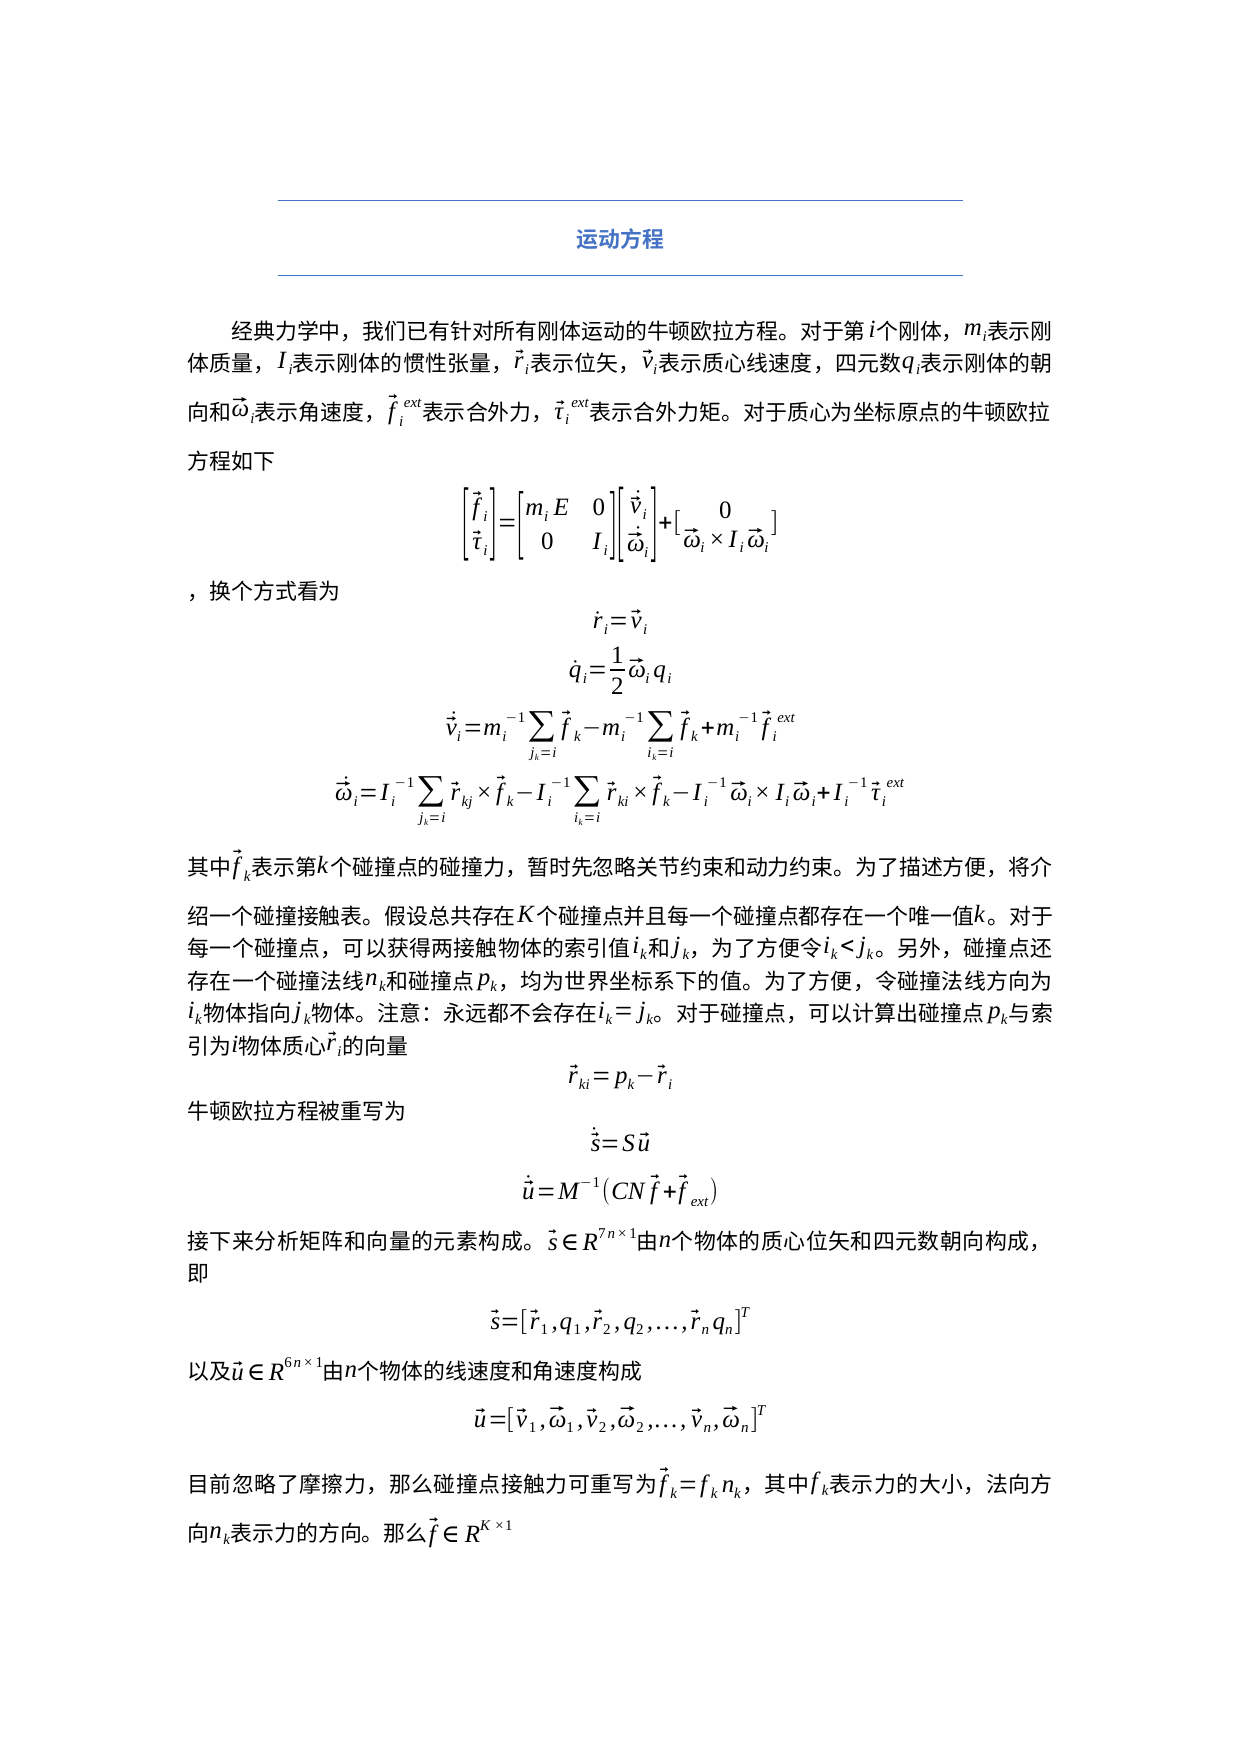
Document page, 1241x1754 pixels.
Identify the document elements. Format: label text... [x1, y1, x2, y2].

text ，换个方式看为 [187, 573, 1053, 606]
text 牛顿欧拉方程被重写为 [187, 1093, 1053, 1126]
text 以及由个物体的线速度和角速度构成 [187, 1353, 1053, 1386]
text 接下来分析矩阵和向量的元素构成。由个物体的质心位矢和四元数朝向构成，即 [187, 1223, 1053, 1288]
text 目前忽略了摩擦力，那么碰撞点接触力可重写为，其中表示力的大小，法向方向表示力的方向。那么 [187, 1451, 1053, 1548]
text 其中表示第个碰撞点的碰撞力，暂时先忽略关节约束和动力约束。为了描述方便，将介绍一个碰撞接触表。假设总共存在个碰撞点并且每一个碰撞点都存在一个唯一值。对于每一个碰撞点，可以获得两接触物体的索引值和，为了方便令。另外，碰撞点还存在一个碰撞法线和碰撞点，均为世界坐标系下的值。为了方便，令碰撞法线方向为物体指向物体。注意：永远都不会存在。对于碰撞点，可以计算出碰撞点与索引为物体质心的向量 [187, 833, 1053, 1061]
text 运动方程 [277, 201, 963, 276]
text 经典力学中，我们已有针对所有刚体运动的牛顿欧拉方程。对于第个刚体，表示刚体质量，表示刚体的惯性张量，表示位矢，表示质心线速度，四元数表示刚体的朝向和表示角速度，表示合外力，表示合外力矩。对于质心为坐标原点的牛顿欧拉方程如下 [187, 313, 1053, 476]
